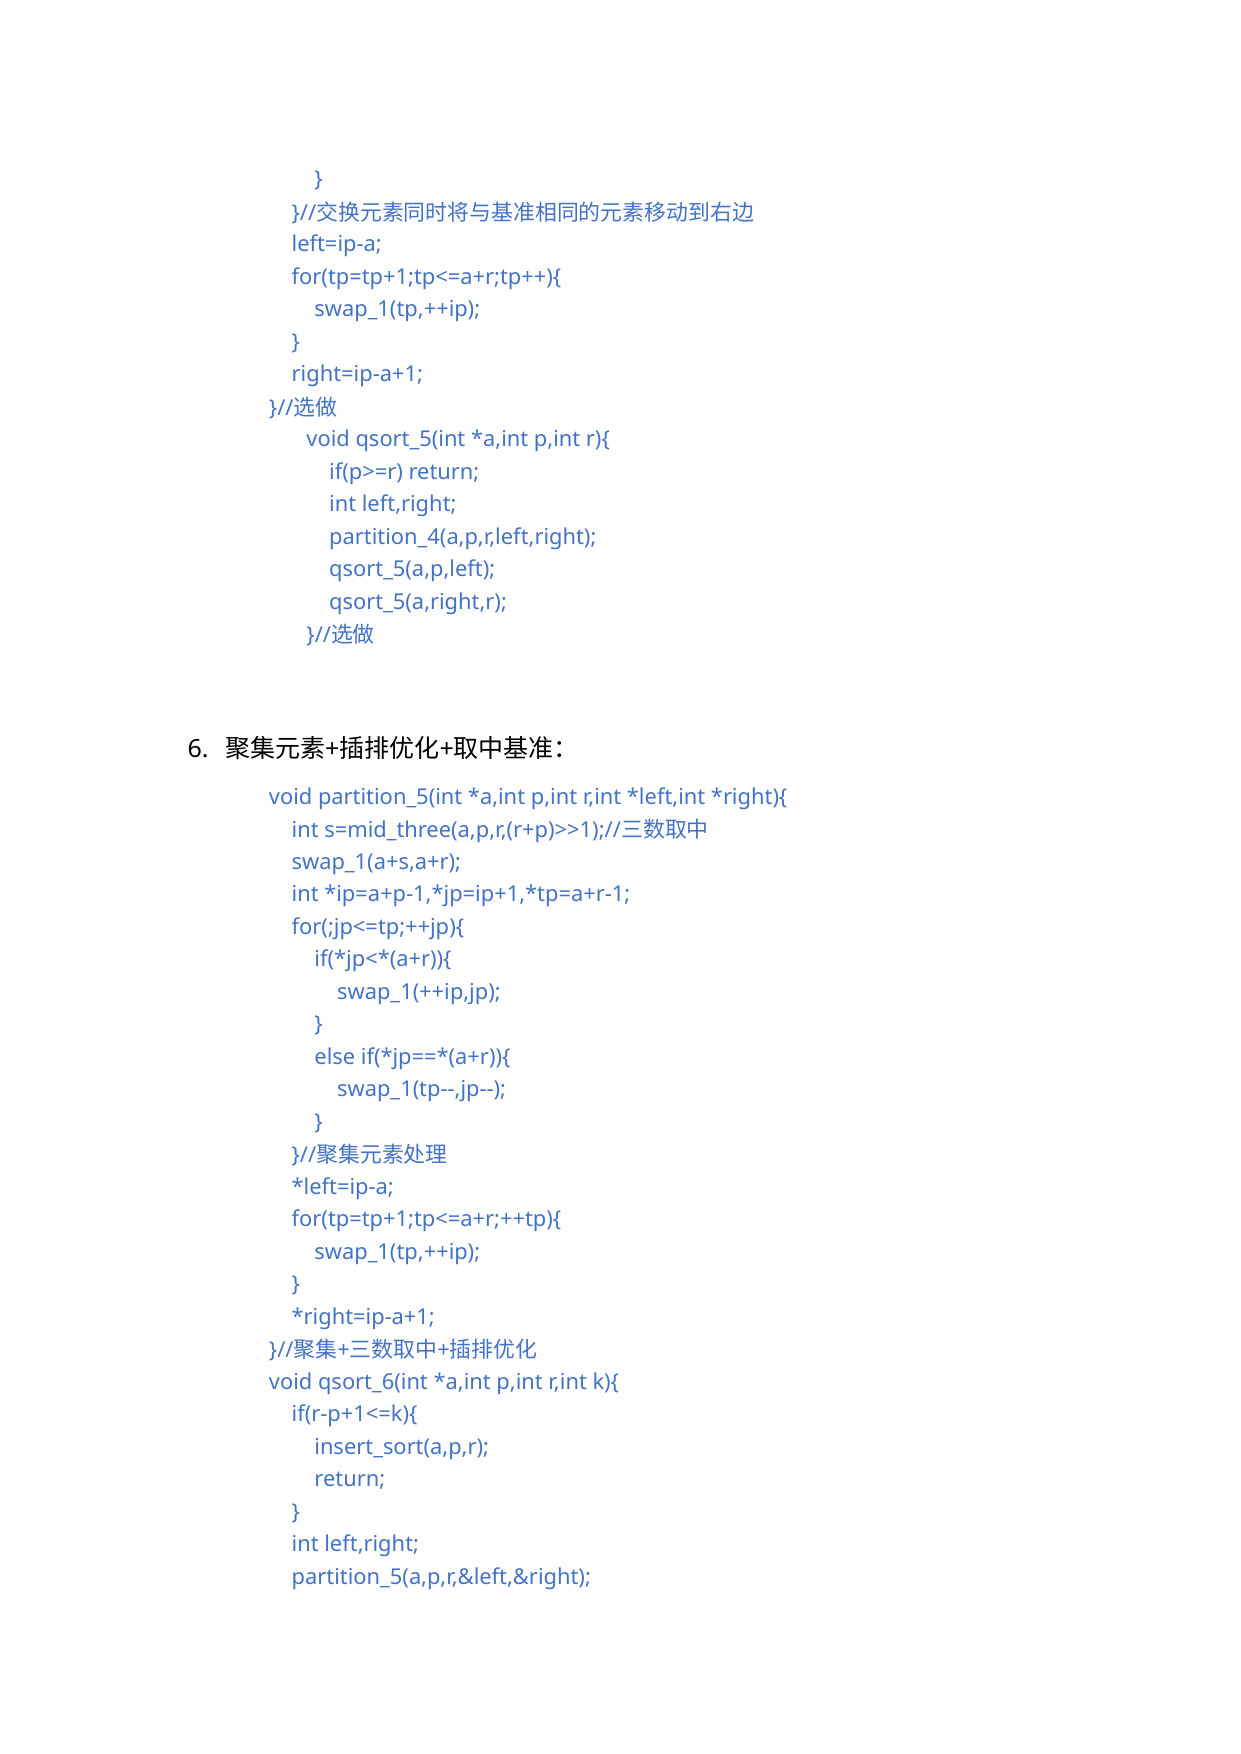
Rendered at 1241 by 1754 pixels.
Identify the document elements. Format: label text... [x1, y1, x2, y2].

list int left,right; [225, 1527, 1053, 1559]
list void partition_5(int *a,int p,int r,int *left,int *right){ [225, 779, 1053, 812]
list insert_sort(a,p,r); [225, 1429, 1053, 1462]
list } [225, 1267, 1053, 1299]
list }//选做 [262, 389, 1053, 422]
list for(;jp<=tp;++jp){ [225, 909, 1053, 942]
list }//选做 [294, 617, 1053, 649]
list if(r-p+1<=k){ [225, 1397, 1053, 1429]
list } [225, 1007, 1053, 1039]
list } [225, 162, 1053, 194]
list swap_1(a+s,a+r); [225, 844, 1053, 877]
list return; [225, 1462, 1053, 1494]
list swap_1(tp,++ip); [225, 1234, 1053, 1267]
list }//交换元素同时将与基准相同的元素移动到右边 [225, 194, 1053, 227]
list swap_1(tp,++ip); [225, 292, 1053, 324]
list partition_4(a,p,r,left,right); [262, 519, 1053, 552]
list for(tp=tp+1;tp<=a+r;tp++){ [225, 259, 1053, 292]
list if(p>=r) return; [262, 454, 1053, 487]
list }//聚集元素处理 [225, 1137, 1053, 1169]
list void qsort_5(int *a,int p,int r){ [262, 422, 1053, 454]
list int s=mid_three(a,p,r,(r+p)>>1);//三数取中 [225, 812, 1053, 844]
list else if(*jp==*(a+r)){ [225, 1039, 1053, 1072]
list *left=ip-a; [225, 1169, 1053, 1202]
list } [225, 324, 1053, 357]
list void qsort_6(int *a,int p,int r,int k){ [225, 1364, 1053, 1397]
list swap_1(tp--,jp--); [225, 1072, 1053, 1104]
list if(*jp<*(a+r)){ [225, 942, 1053, 974]
list } [225, 1104, 1053, 1137]
list }//聚集+三数取中+插排优化 [225, 1332, 1053, 1364]
list right=ip-a+1; [225, 357, 1053, 389]
list swap_1(++ip,jp); [225, 974, 1053, 1007]
list *right=ip-a+1; [225, 1299, 1053, 1332]
list 聚集元素+插排优化+取中基准： [187, 714, 1053, 779]
list } [225, 1494, 1053, 1527]
list for(tp=tp+1;tp<=a+r;++tp){ [225, 1202, 1053, 1234]
list qsort_5(a,right,r); [262, 584, 1053, 617]
list int *ip=a+p-1,*jp=ip+1,*tp=a+r-1; [225, 877, 1053, 909]
list partition_5(a,p,r,&left,&right); [225, 1559, 1053, 1592]
list left=ip-a; [225, 227, 1053, 259]
list qsort_5(a,p,left); [262, 552, 1053, 584]
list int left,right; [262, 487, 1053, 519]
